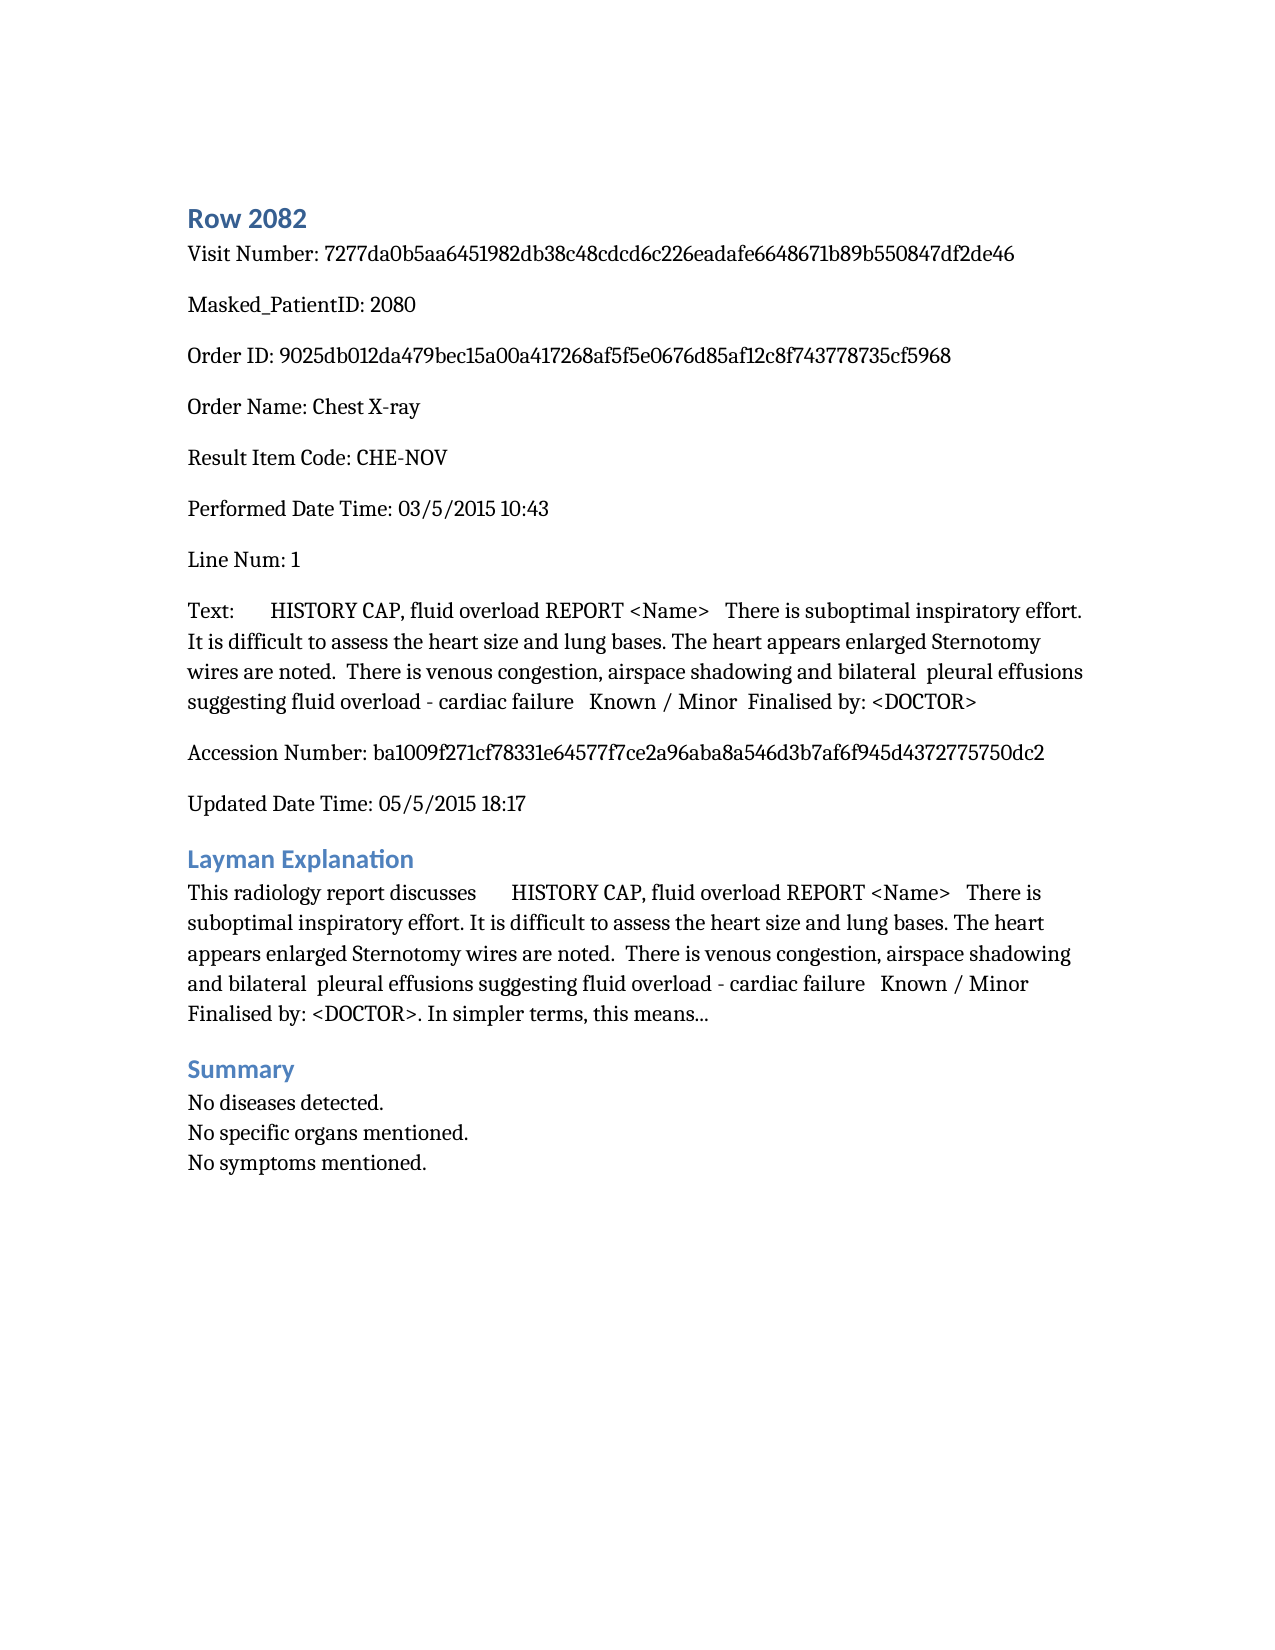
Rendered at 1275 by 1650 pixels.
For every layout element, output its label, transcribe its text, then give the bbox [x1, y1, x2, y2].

text Result Item Code: CHE-NOV [187, 445, 1087, 471]
subtitle Row 2082 [187, 200, 1087, 236]
subtitle Layman Explanation [187, 842, 1087, 875]
text Text: HISTORY CAP, fluid overload REPORT <Name> There is suboptimal inspiratory effort. It is difficult to assess the heart size and lung bases. The heart appears enlarged Sternotomy wires are noted. There is venous congestion, airspace shadowing and bilateral pleural effusions suggesting fluid overload - cardiac failure Known / Minor Finalised by: <DOCTOR> [187, 598, 1087, 715]
text Updated Date Time: 05/5/2015 18:17 [187, 791, 1087, 817]
subtitle Summary [187, 1052, 1087, 1085]
text Accession Number: ba1009f271cf78331e64577f7ce2a96aba8a546d3b7af6f945d4372775750dc2 [187, 740, 1087, 766]
text Order Name: Chest X-ray [187, 394, 1087, 420]
text Masked_PatientID: 2080 [187, 292, 1087, 318]
text No diseases detected. No specific organs mentioned. No symptoms mentioned. [187, 1090, 1087, 1176]
text Line Num: 1 [187, 547, 1087, 573]
text Visit Number: 7277da0b5aa6451982db38c48cdcd6c226eadafe6648671b89b550847df2de46 [187, 241, 1087, 267]
text This radiology report discusses HISTORY CAP, fluid overload REPORT <Name> There is suboptimal inspiratory effort. It is difficult to assess the heart size and lung bases. The heart appears enlarged Sternotomy wires are noted. There is venous congestion, airspace shadowing and bilateral pleural effusions suggesting fluid overload - cardiac failure Known / Minor Finalised by: <DOCTOR>. In simpler terms, this means... [187, 880, 1087, 1027]
text Order ID: 9025db012da479bec15a00a417268af5f5e0676d85af12c8f743778735cf5968 [187, 343, 1087, 369]
text Performed Date Time: 03/5/2015 10:43 [187, 496, 1087, 522]
